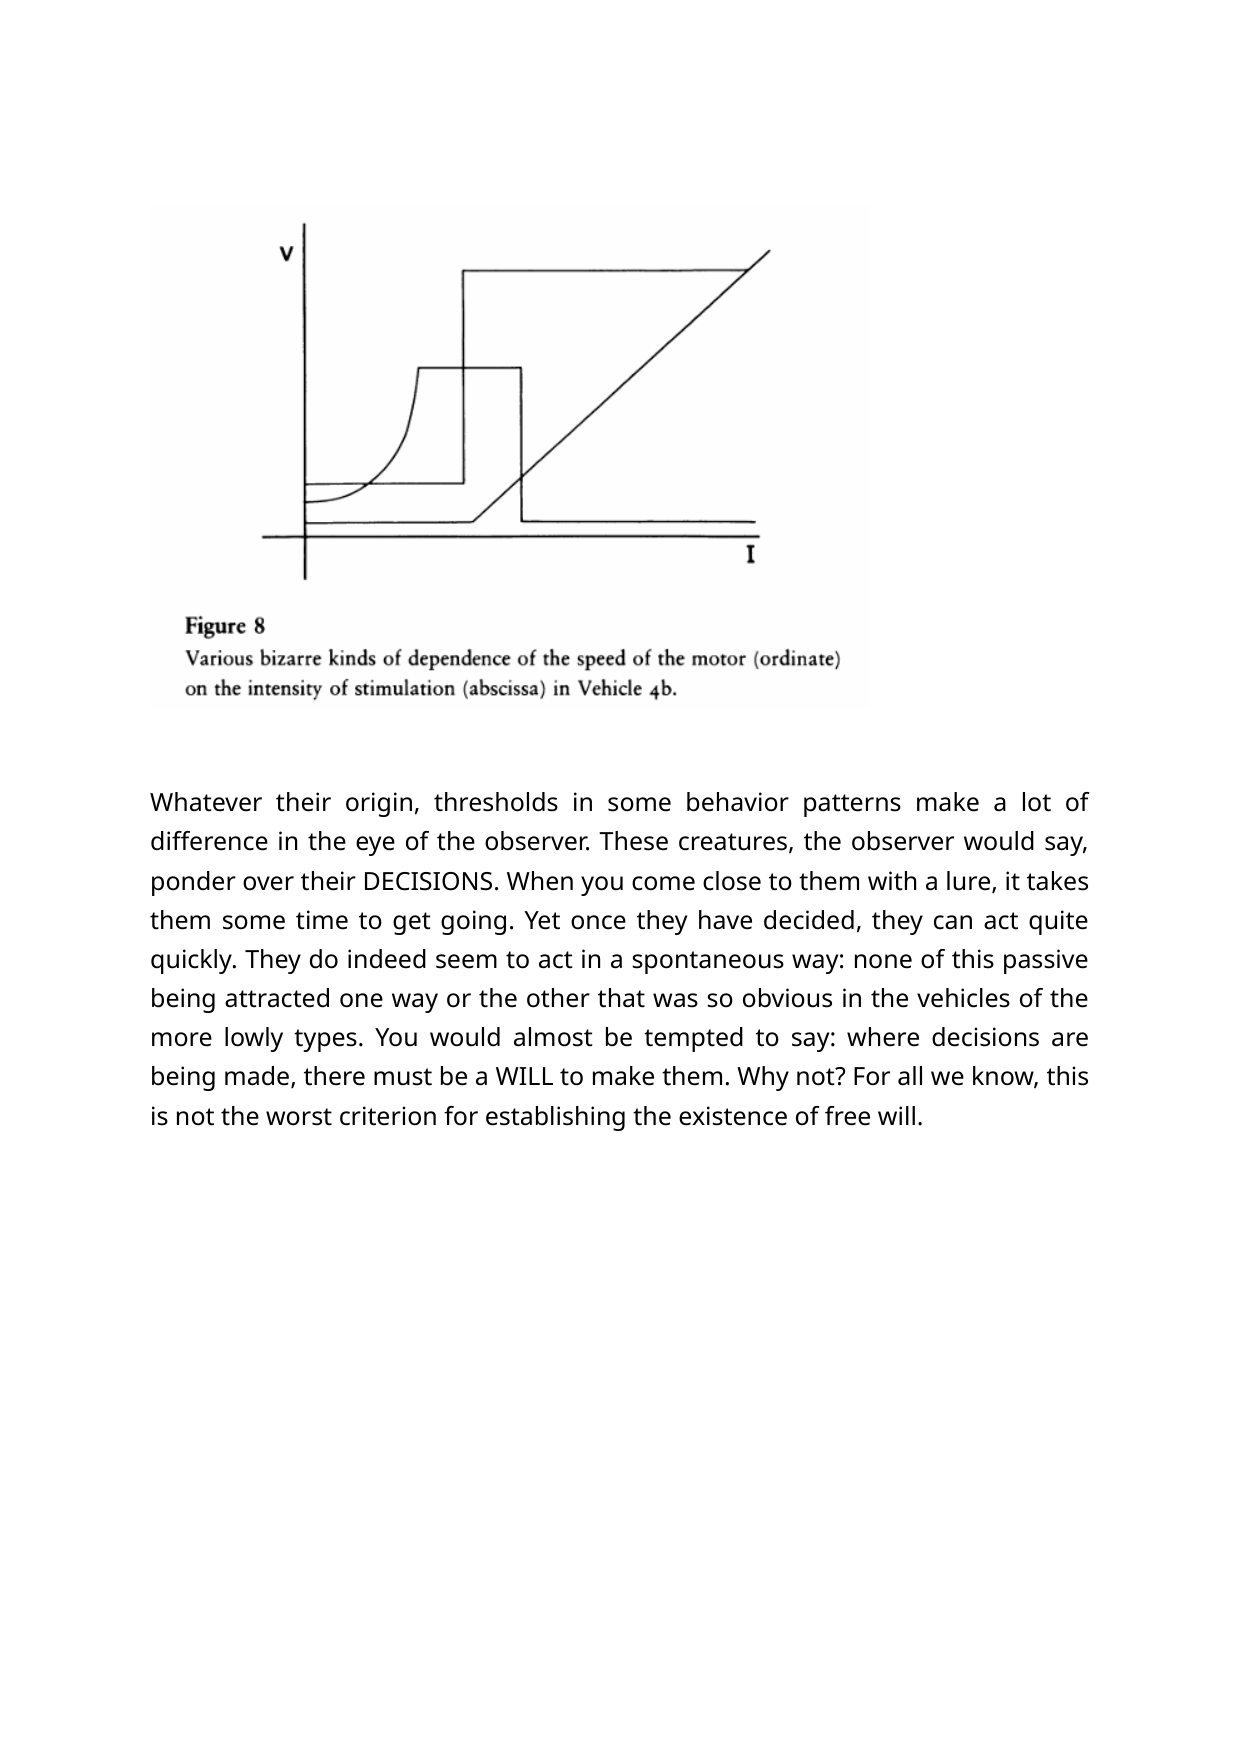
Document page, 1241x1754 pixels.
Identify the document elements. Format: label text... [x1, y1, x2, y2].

text Whatever their origin, thresholds in some behavior patterns make a lot of difference in the eye of the observer. These creatures, the observer would say, ponder over their DECISIONS. When you come close to them with a lure, it takes them some time to get going. Yet once they have decided, they can act quite quickly. They do indeed seem to act in a spontaneous way: none of this passive being attracted one way or the other that was so obvious in the vehicles of the more lowly types. You would almost be tempted to say: where decisions are being made, there must be a WILL to make them. Why not? For all we know, this is not the worst criterion for establishing the existence of free will. [150, 785, 1090, 1132]
picture [150, 205, 871, 708]
